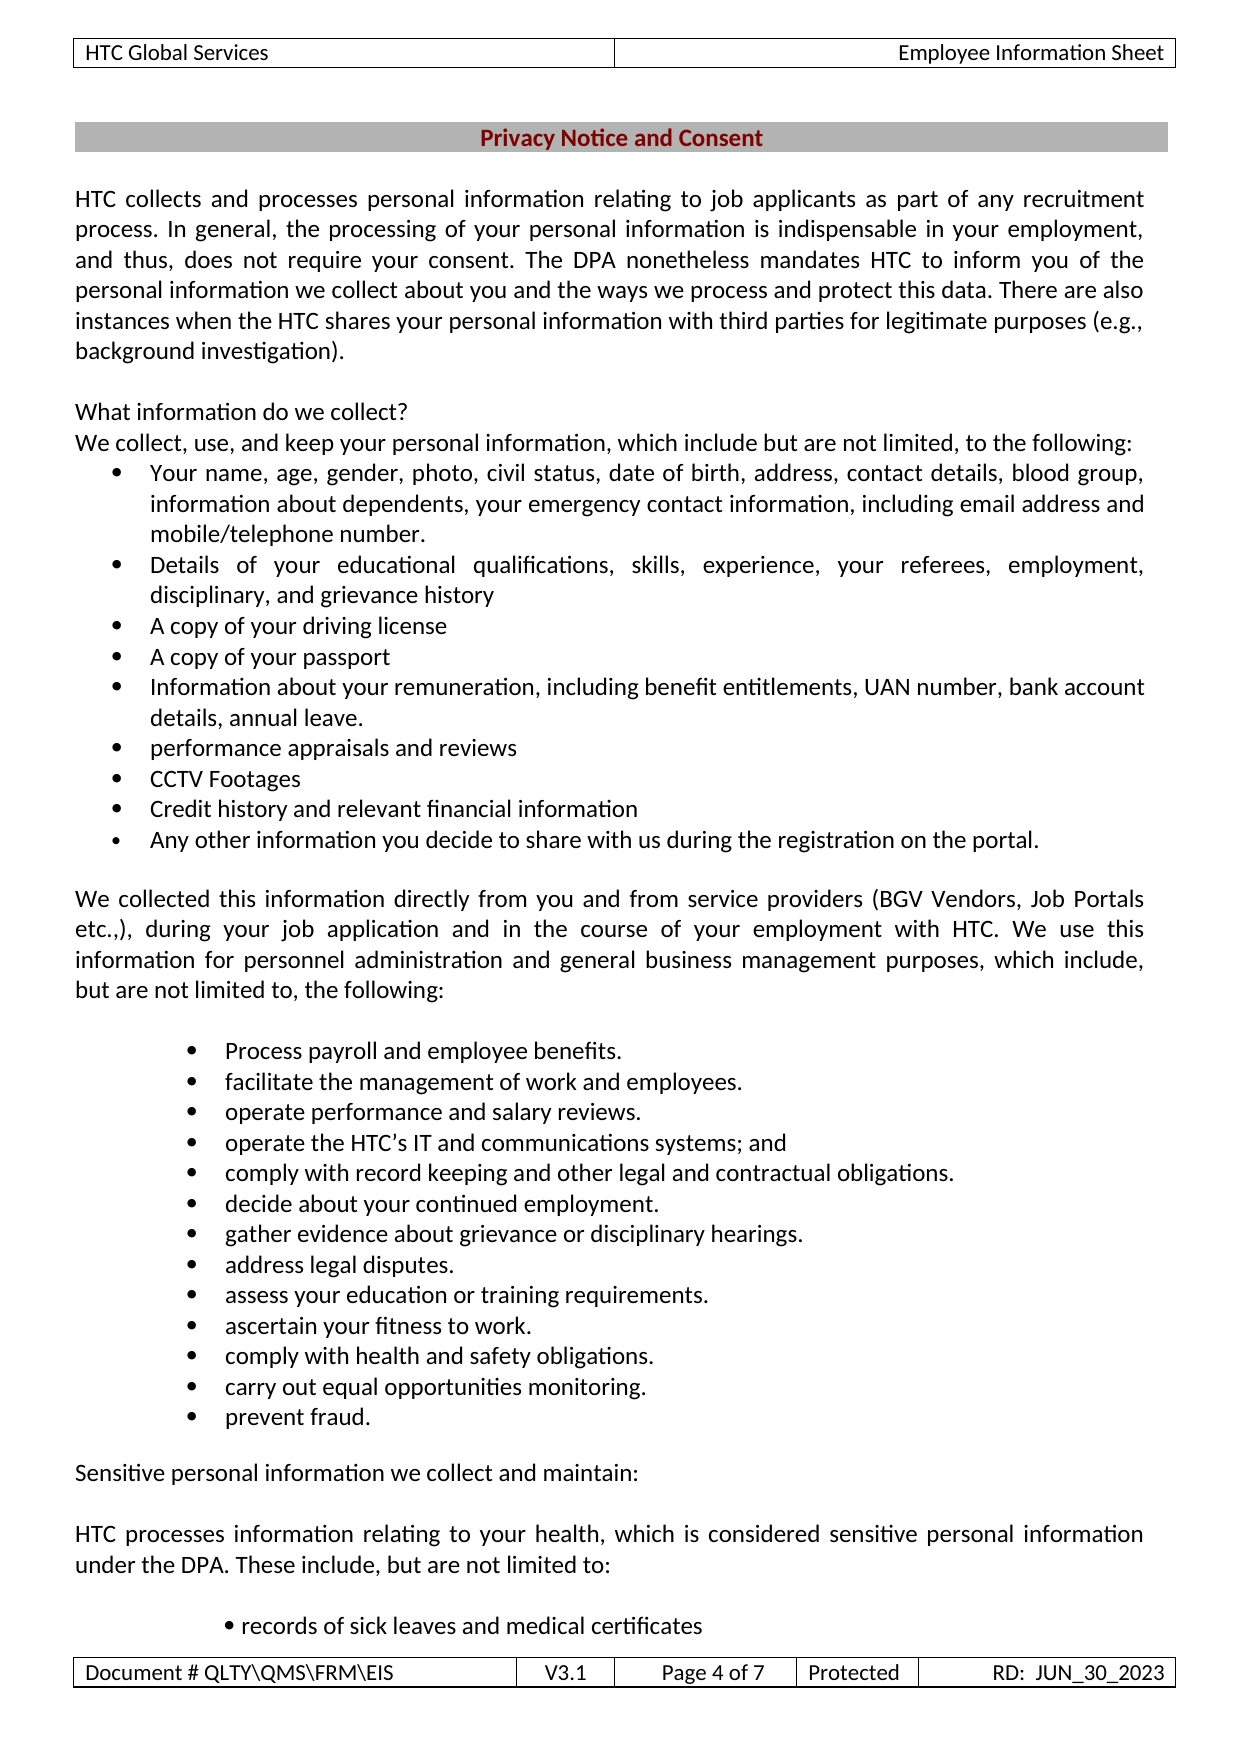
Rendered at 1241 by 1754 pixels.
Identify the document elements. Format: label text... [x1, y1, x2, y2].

list assess your education or training requirements. [187, 1279, 1146, 1310]
list Details of your educational qualifications, skills, experience, your referees, employment, disciplinary, and grievance history [112, 549, 1146, 610]
list Any other information you decide to share with us during the registration on the portal. [112, 824, 1146, 854]
list prevent fraud. [187, 1402, 1146, 1432]
list gather evidence about grievance or disciplinary hearings. [187, 1218, 1146, 1249]
list operate the HTC’s IT and communications systems; and [187, 1127, 1146, 1157]
text What information do we collect? [75, 396, 1146, 427]
list decide about your continued employment. [187, 1188, 1146, 1218]
list CCTV Footages [112, 763, 1146, 793]
list comply with record keeping and other legal and contractual obligations. [187, 1157, 1146, 1188]
list A copy of your passport [112, 641, 1146, 671]
text HTC collects and processes personal information relating to job applicants as part of any recruitment process. In general, the processing of your personal information is indispensable in your employment, and thus, does not require your consent. The DPA nonetheless mandates HTC to inform you of the personal information we collect about you and the ways we process and protect this data. There are also instances when the HTC shares your personal information with third parties for legitimate purposes (e.g., background investigation). [75, 183, 1146, 366]
list Information about your remuneration, including benefit entitlements, UAN number, bank account details, annual leave. [112, 671, 1146, 732]
list carry out equal opportunities monitoring. [187, 1371, 1146, 1402]
text HTC processes information relating to your health, which is considered sensitive personal information under the DPA. These include, but are not limited to: [75, 1518, 1146, 1579]
list performance appraisals and reviews [112, 732, 1146, 763]
list ascertain your fitness to work. [187, 1310, 1146, 1341]
text records of sick leaves and medical certificates [225, 1610, 1146, 1641]
list Credit history and relevant financial information [112, 793, 1146, 824]
list Process payroll and employee benefits. [187, 1035, 1146, 1066]
list address legal disputes. [187, 1249, 1146, 1279]
list A copy of your driving license [112, 610, 1146, 641]
list comply with health and safety obligations. [187, 1341, 1146, 1371]
text We collected this information directly from you and from service providers (BGV Vendors, Job Portals etc.,), during your job application and in the course of your employment with HTC. We use this information for personnel administration and general business management purposes, which include, but are not limited to, the following: [75, 883, 1146, 1005]
list operate performance and salary reviews. [187, 1096, 1146, 1127]
table_header Privacy Notice and Consent [75, 122, 1168, 152]
text We collect, use, and keep your personal information, which include but are not limited, to the following: [75, 427, 1146, 457]
list facilitate the management of work and employees. [187, 1066, 1146, 1096]
text Sensitive personal information we collect and maintain: [75, 1457, 1146, 1488]
list Your name, age, gender, photo, civil status, date of birth, address, contact details, blood group, information about dependents, your emergency contact information, including email address and mobile/telephone number. [112, 457, 1146, 549]
